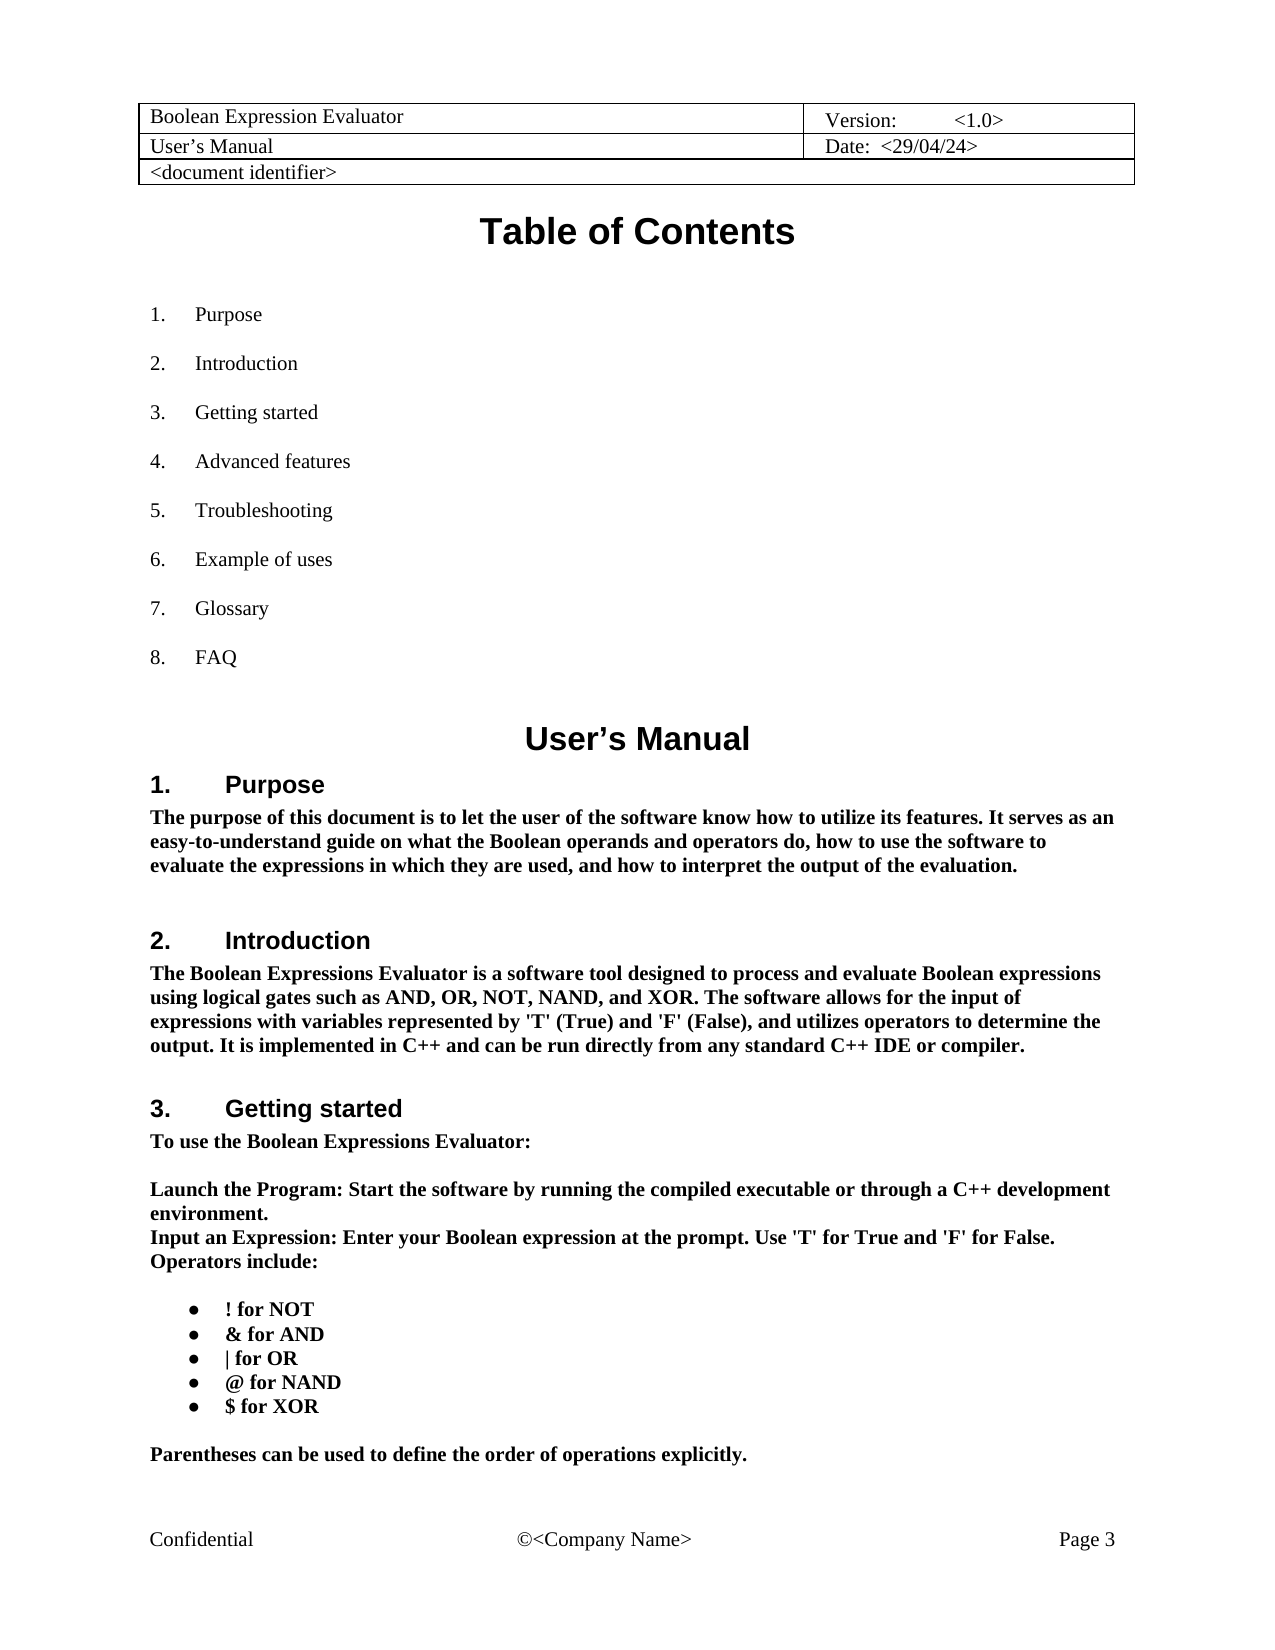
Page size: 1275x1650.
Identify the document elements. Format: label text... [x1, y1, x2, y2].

text Launch the Program: Start the software by running the compiled executable or through a C++ development environment. [150, 1177, 1125, 1225]
list ! for NOT [187, 1297, 1125, 1321]
title Table of Contents [150, 209, 1125, 252]
list $ for XOR [187, 1394, 1125, 1418]
text To use the Boolean Expressions Evaluator: [150, 1129, 1125, 1153]
list | for OR [187, 1346, 1125, 1369]
subtitle Purpose [150, 770, 1125, 799]
text Parentheses can be used to define the order of operations explicitly. [150, 1442, 1125, 1466]
text The purpose of this document is to let the user of the software know how to utilize its features. It serves as an easy-to-understand guide on what the Boolean operands and operators do, how to use the software to evaluate the expressions in which they are used, and how to interpret the output of the evaluation. [150, 805, 1125, 877]
list & for AND [187, 1321, 1125, 1346]
subtitle Getting started [150, 1094, 1125, 1123]
subtitle Introduction [150, 926, 1125, 955]
text The Boolean Expressions Evaluator is a software tool designed to process and evaluate Boolean expressions using logical gates such as AND, OR, NOT, NAND, and XOR. The software allows for the input of expressions with variables represented by 'T' (True) and 'F' (False), and utilizes operators to determine the output. It is implemented in C++ and can be run directly from any standard C++ IDE or compiler. [150, 961, 1125, 1057]
text Input an Expression: Enter your Boolean expression at the prompt. Use 'T' for True and 'F' for False. Operators include: [150, 1225, 1125, 1273]
list @ for NAND [187, 1369, 1125, 1394]
text User’s Manual [150, 719, 1125, 757]
